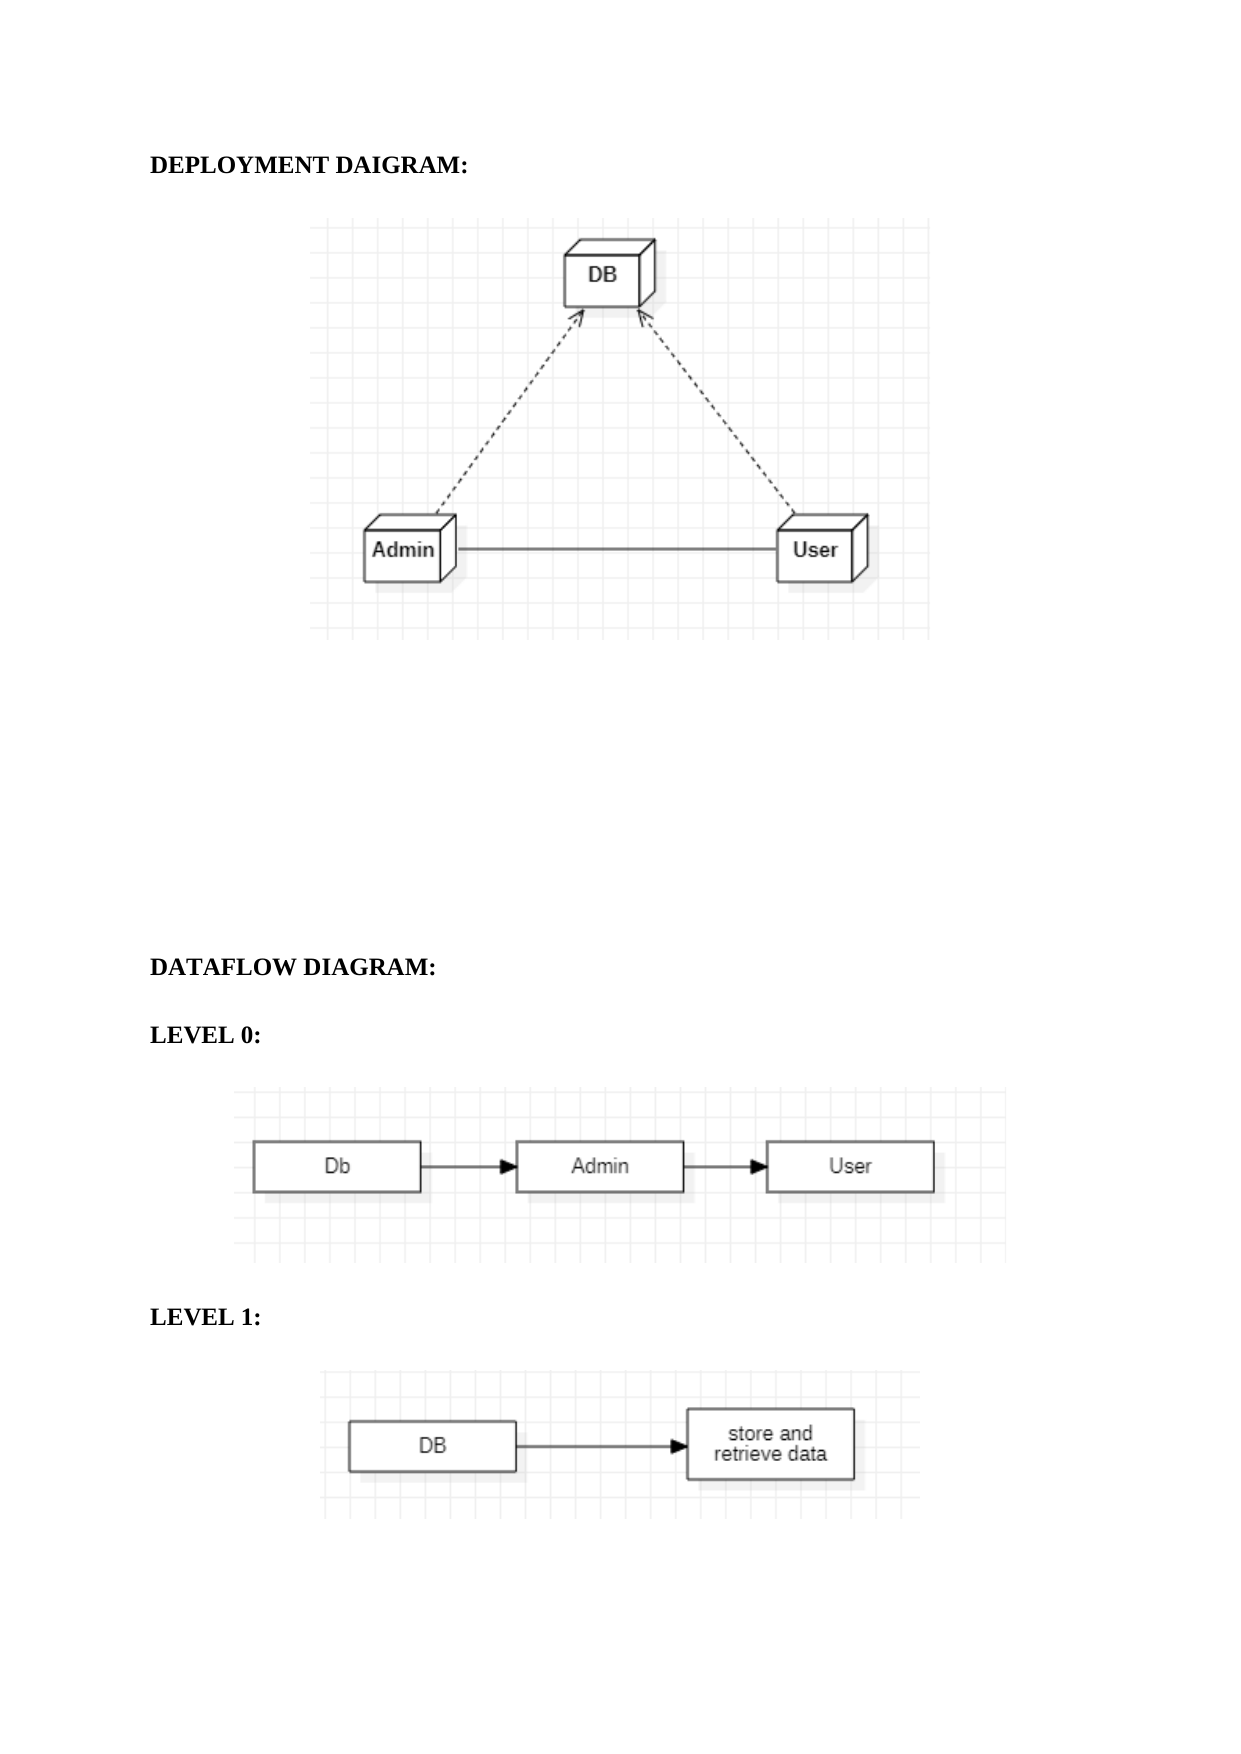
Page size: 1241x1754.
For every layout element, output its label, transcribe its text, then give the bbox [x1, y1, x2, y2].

text DATAFLOW DIAGRAM: [150, 952, 1090, 980]
text LEVEL 0: [150, 1020, 1090, 1048]
text LEVEL 1: [150, 1302, 1090, 1331]
picture [320, 1370, 920, 1519]
text DEPLOYMENT DAIGRAM: [150, 150, 1090, 179]
picture [310, 218, 931, 640]
picture [234, 1087, 1007, 1263]
